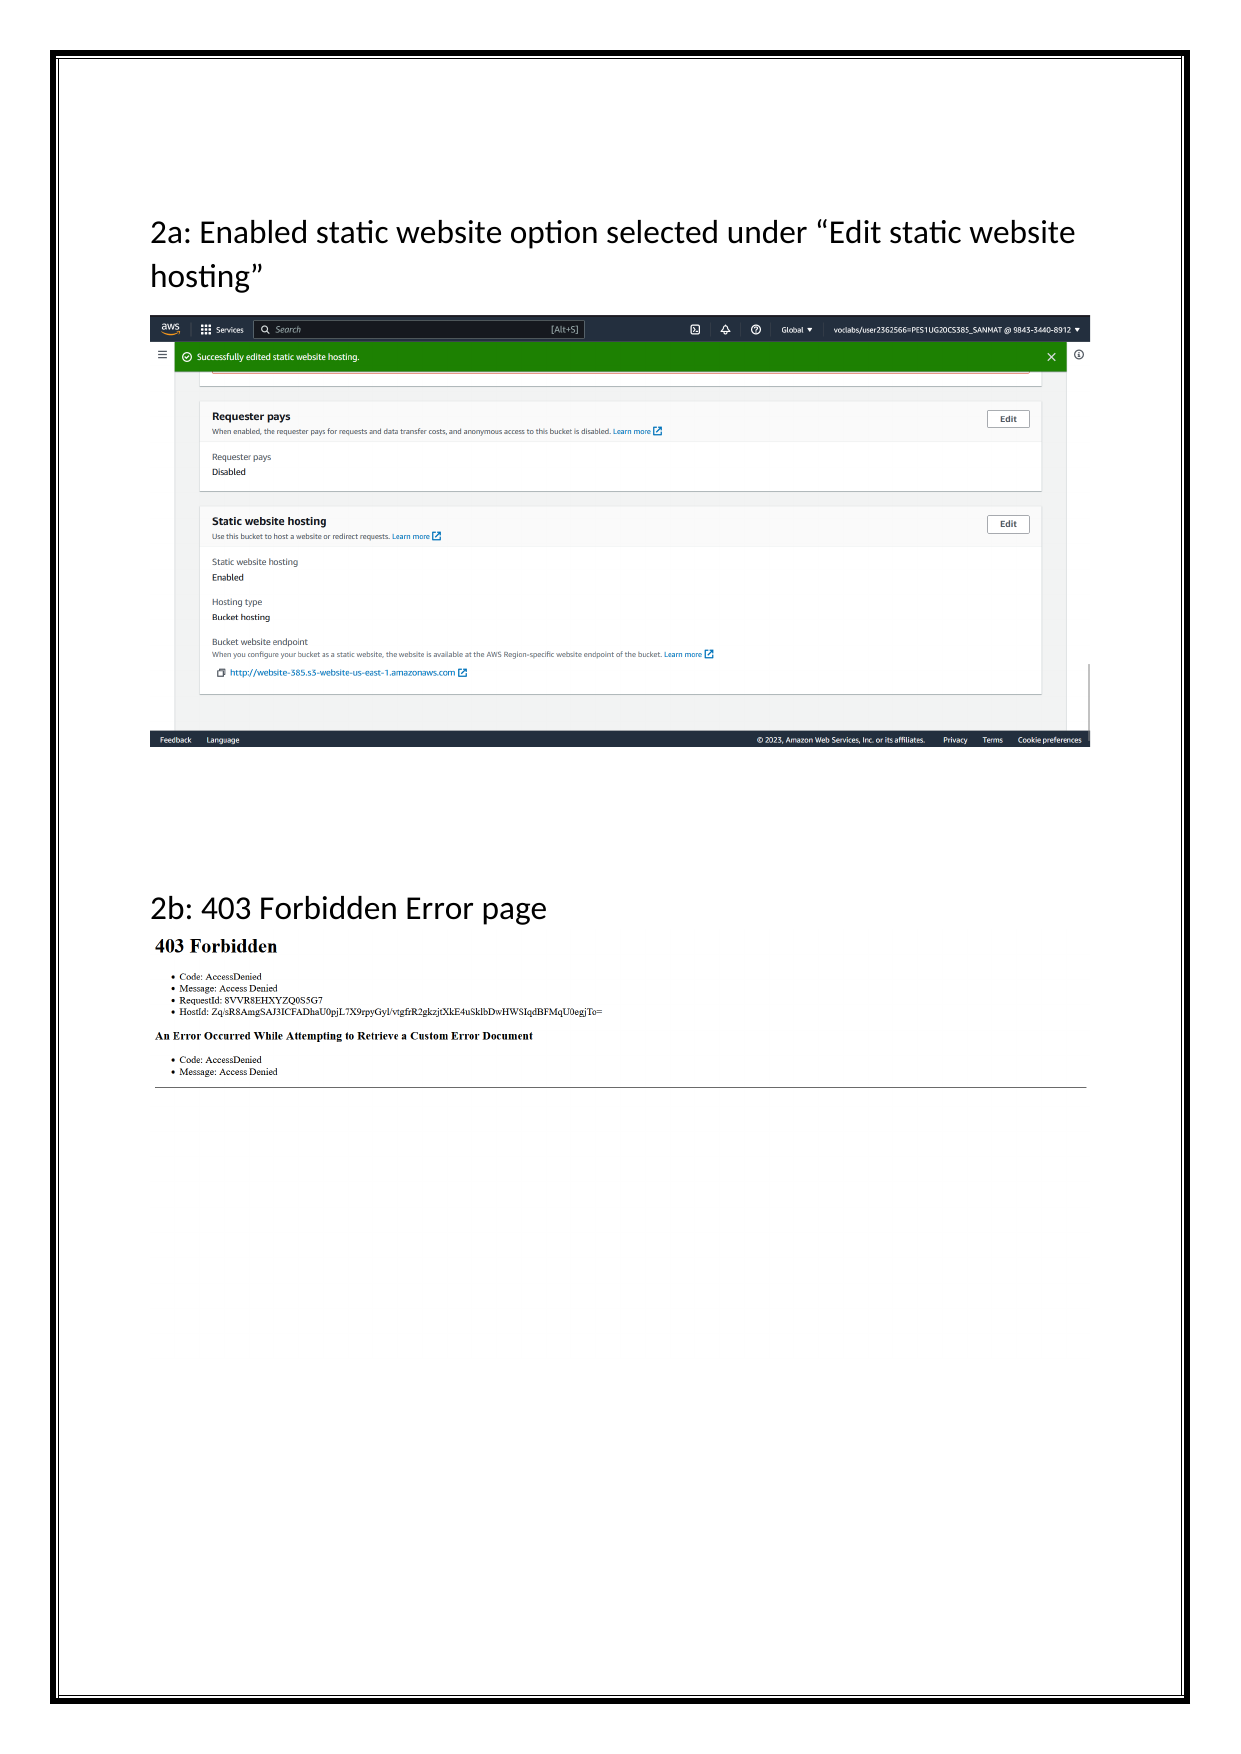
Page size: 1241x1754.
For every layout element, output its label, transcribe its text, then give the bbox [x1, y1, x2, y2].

text 2b: 403 Forbidden Error page [150, 887, 1090, 929]
picture [150, 315, 1091, 747]
picture [150, 929, 1091, 1359]
text 2a: Enabled static website option selected under “Edit static website hosting” [150, 211, 1090, 295]
